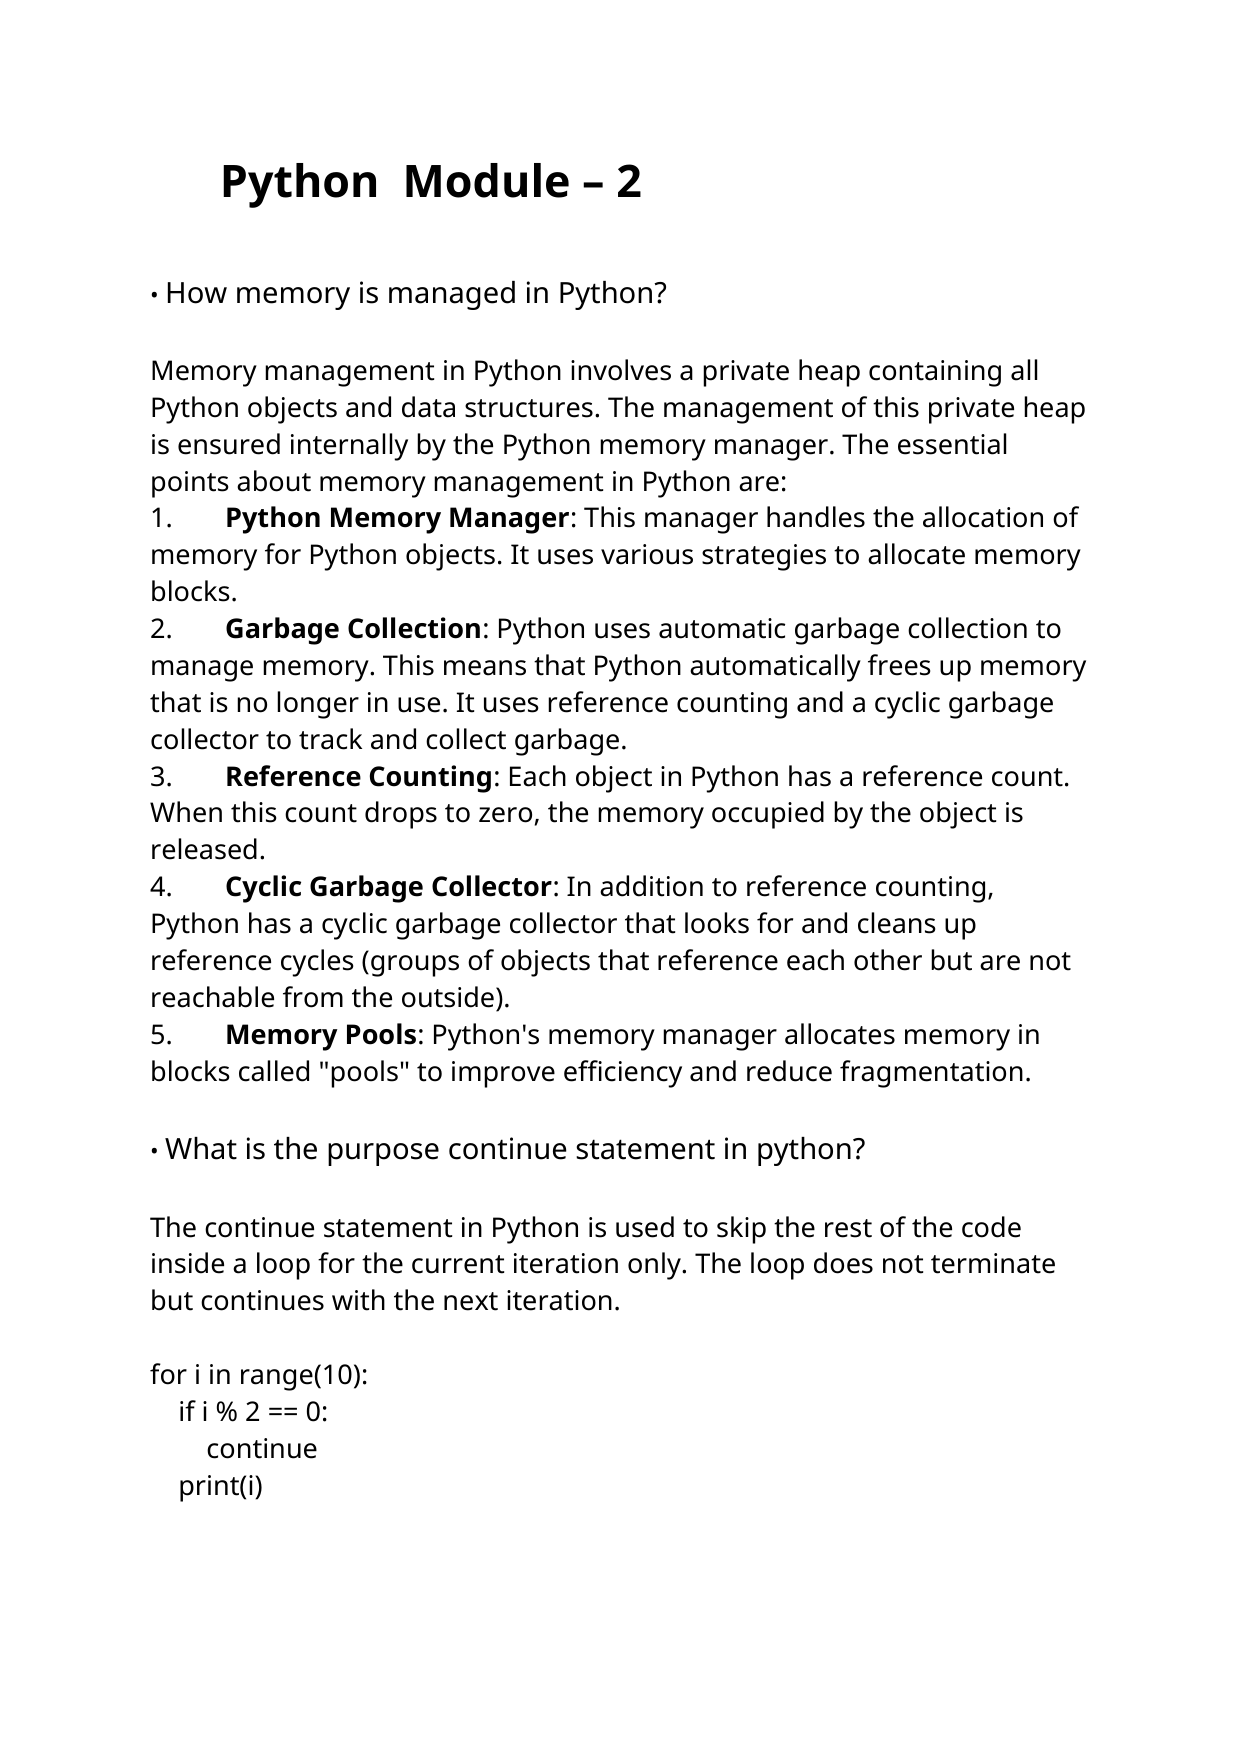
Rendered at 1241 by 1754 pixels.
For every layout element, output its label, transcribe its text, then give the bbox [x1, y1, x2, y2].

list Reference Counting: Each object in Python has a reference count. When this count drops to zero, the memory occupied by the object is released. [150, 757, 1090, 868]
list Memory Pools: Python's memory manager allocates memory in blocks called "pools" to improve efficiency and reduce fragmentation. [150, 1015, 1090, 1089]
text if i % 2 == 0: [150, 1392, 1090, 1429]
text The continue statement in Python is used to skip the rest of the code inside a loop for the current iteration only. The loop does not terminate but continues with the next iteration. [150, 1208, 1090, 1319]
text • What is the purpose continue statement in python? [150, 1129, 1090, 1168]
text print(i) [150, 1466, 1090, 1503]
text Python Module – 2 [150, 150, 1090, 211]
text • How memory is managed in Python? [150, 272, 1090, 312]
list Garbage Collection: Python uses automatic garbage collection to manage memory. This means that Python automatically frees up memory that is no longer in use. It uses reference counting and a cyclic garbage collector to track and collect garbage. [150, 609, 1090, 757]
text Memory management in Python involves a private heap containing all Python objects and data structures. The management of this private heap is ensured internally by the Python memory manager. The essential points about memory management in Python are: [150, 351, 1090, 499]
text for i in range(10): [150, 1356, 1090, 1392]
list Cyclic Garbage Collector: In addition to reference counting, Python has a cyclic garbage collector that looks for and cleans up reference cycles (groups of objects that reference each other but are not reachable from the outside). [150, 868, 1090, 1015]
text continue [150, 1429, 1090, 1466]
list Python Memory Manager: This manager handles the allocation of memory for Python objects. It uses various strategies to allocate memory blocks. [150, 499, 1090, 609]
